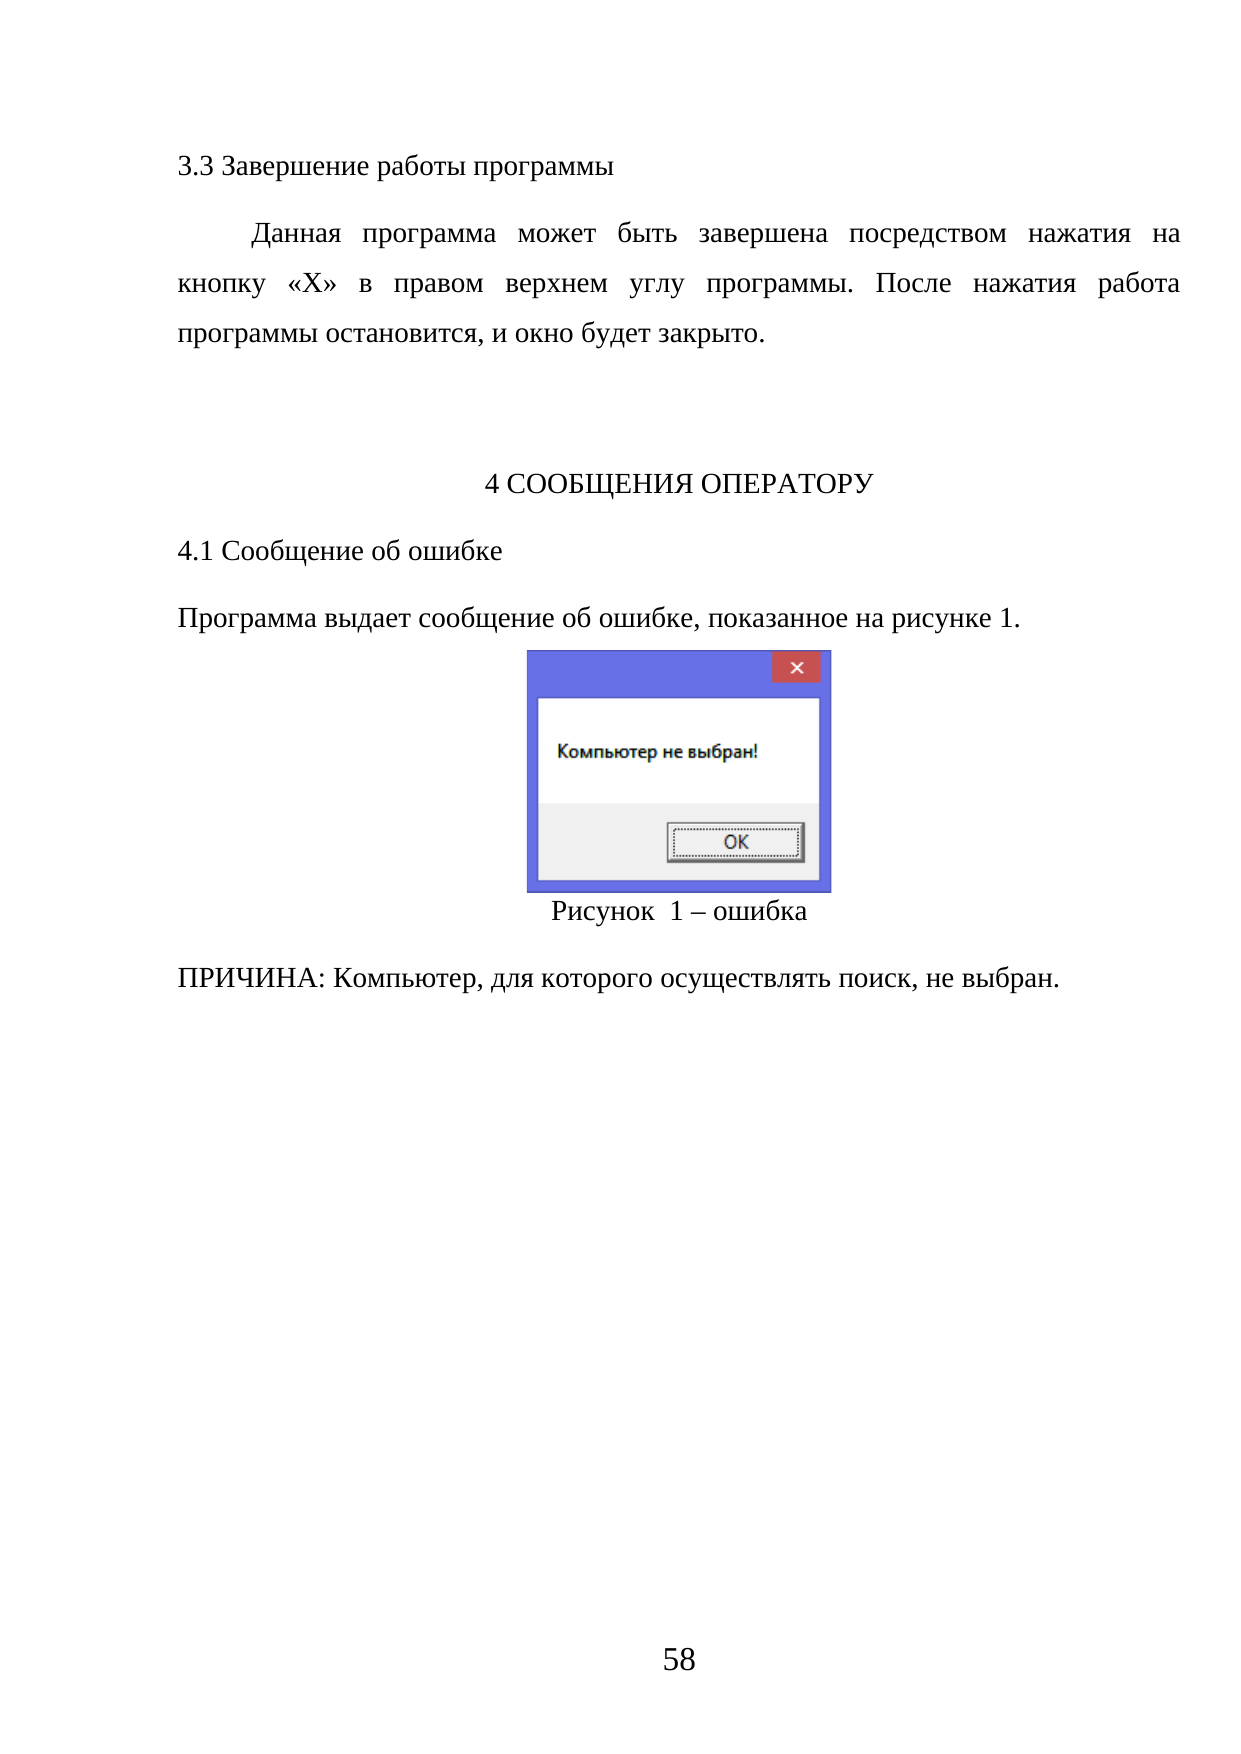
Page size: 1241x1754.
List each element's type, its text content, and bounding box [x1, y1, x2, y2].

text 3.3 Завершение работы программы [177, 148, 1181, 181]
text Рисунок 1 – ошибка [177, 893, 1181, 927]
picture [526, 650, 832, 893]
text 4 СООБЩЕНИЯ ОПЕРАТОРУ [177, 466, 1181, 500]
text ПРИЧИНА: Компьютер, для которого осуществлять поиск, не выбран. [177, 960, 1181, 994]
text Программа выдает сообщение об ошибке, показанное на рисунке 1. [177, 601, 1181, 634]
text 4.1 Сообщение об ошибке [177, 533, 1181, 567]
text Данная программа может быть завершена посредством нажатия на кнопку «Х» в правом верхнем углу программы. После нажатия работа программы остановится, и окно будет закрыто. [177, 215, 1181, 349]
